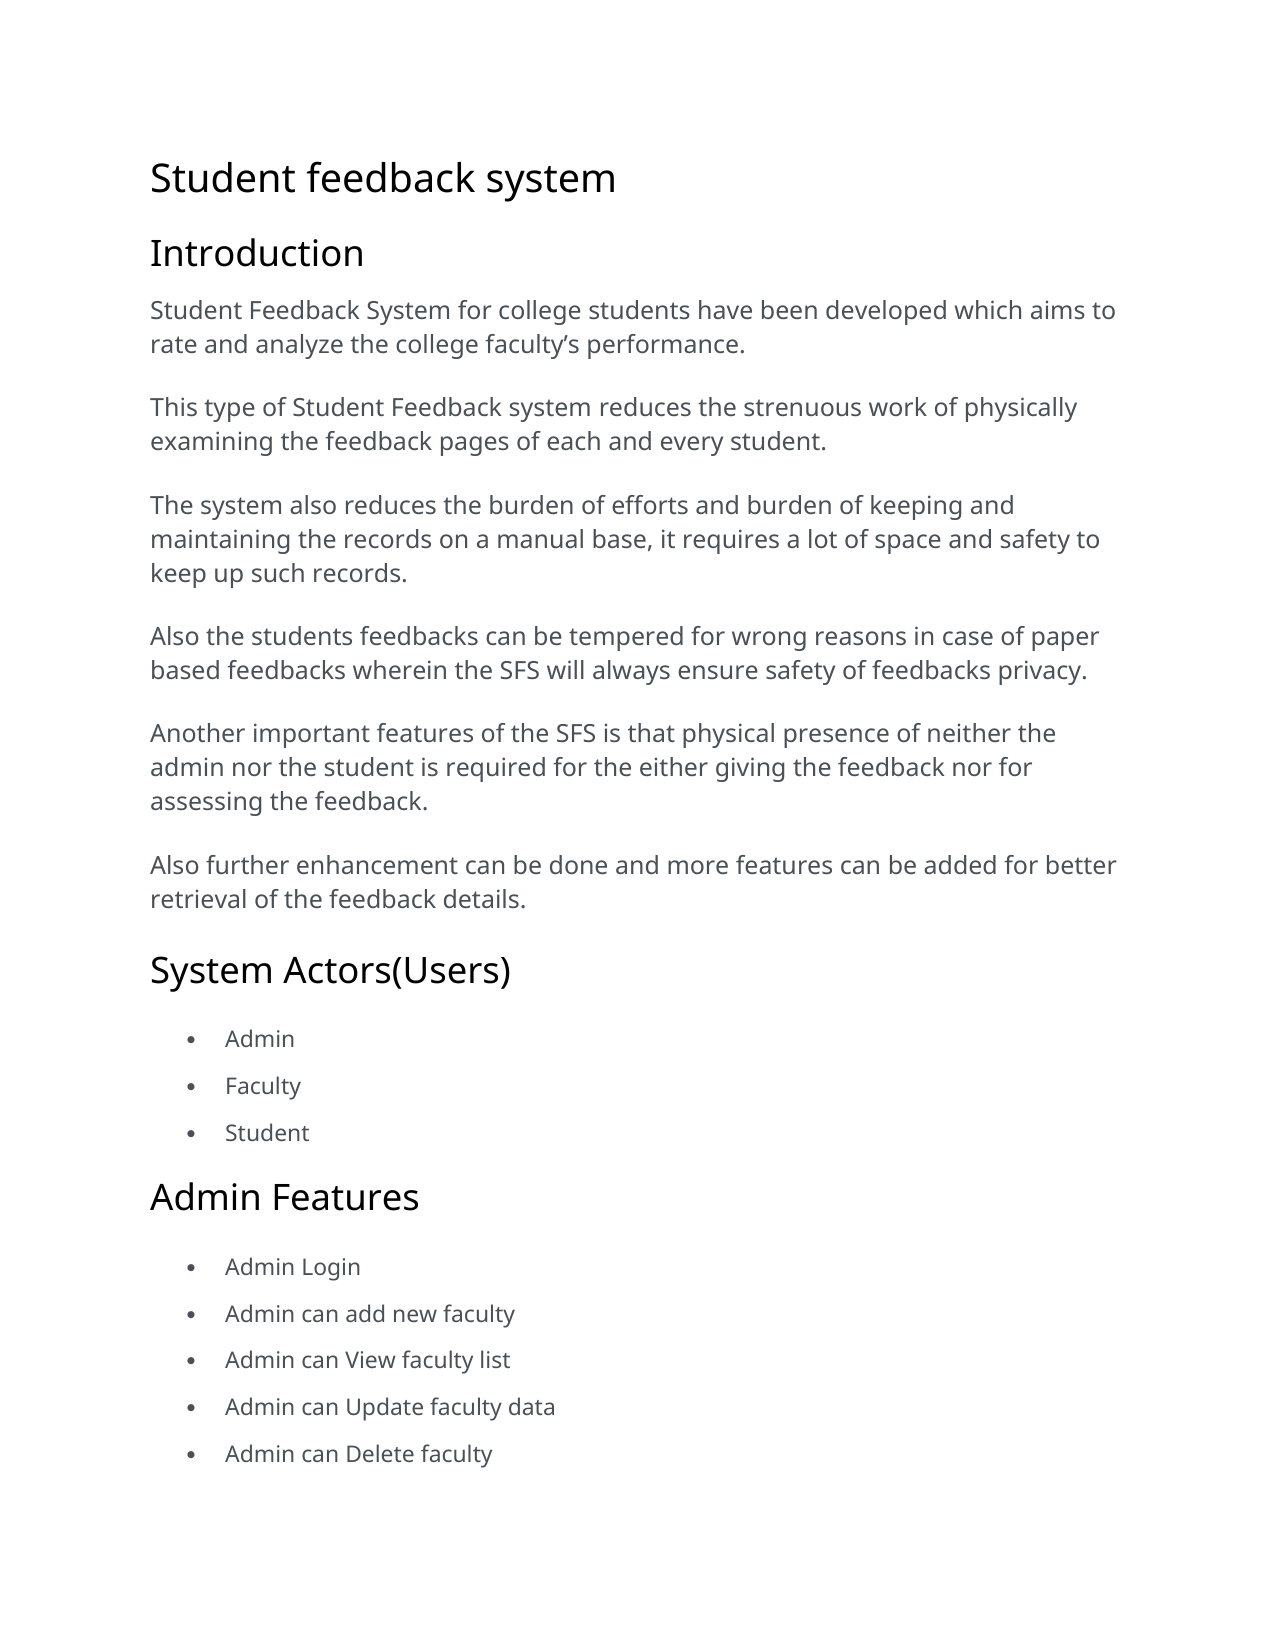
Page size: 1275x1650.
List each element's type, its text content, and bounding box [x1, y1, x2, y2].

list Faculty [187, 1070, 1125, 1102]
list Admin Login [187, 1251, 1125, 1282]
list Admin can Update faculty data [187, 1391, 1125, 1423]
subtitle System Actors(Users) [150, 944, 1125, 994]
subtitle Admin Features [150, 1172, 1125, 1222]
list Admin can View faculty list [187, 1344, 1125, 1376]
list Student [187, 1117, 1125, 1148]
list Admin [187, 1023, 1125, 1055]
text Also further enhancement can be done and more features can be added for better retrieval of the feedback details. [150, 847, 1125, 915]
list Admin can Delete faculty [187, 1438, 1125, 1469]
text This type of Student Feedback system reduces the strenuous work of physically examining the feedback pages of each and every student. [150, 390, 1125, 458]
text Student Feedback System for college students have been developed which aims to rate and analyze the college faculty’s performance. [150, 293, 1125, 361]
text Also the students feedbacks can be tempered for wrong reasons in case of paper based feedbacks wherein the SFS will always ensure safety of feedbacks privacy. [150, 619, 1125, 687]
text Introduction [150, 227, 1125, 277]
text Another important features of the SFS is that physical presence of neither the admin nor the student is required for the either giving the feedback nor for assessing the feedback. [150, 716, 1125, 818]
list Admin can add new faculty [187, 1298, 1125, 1329]
text The system also reduces the burden of efforts and burden of keeping and maintaining the records on a manual base, it requires a lot of space and safety to keep up such records. [150, 487, 1125, 589]
text Student feedback system [150, 150, 1125, 204]
